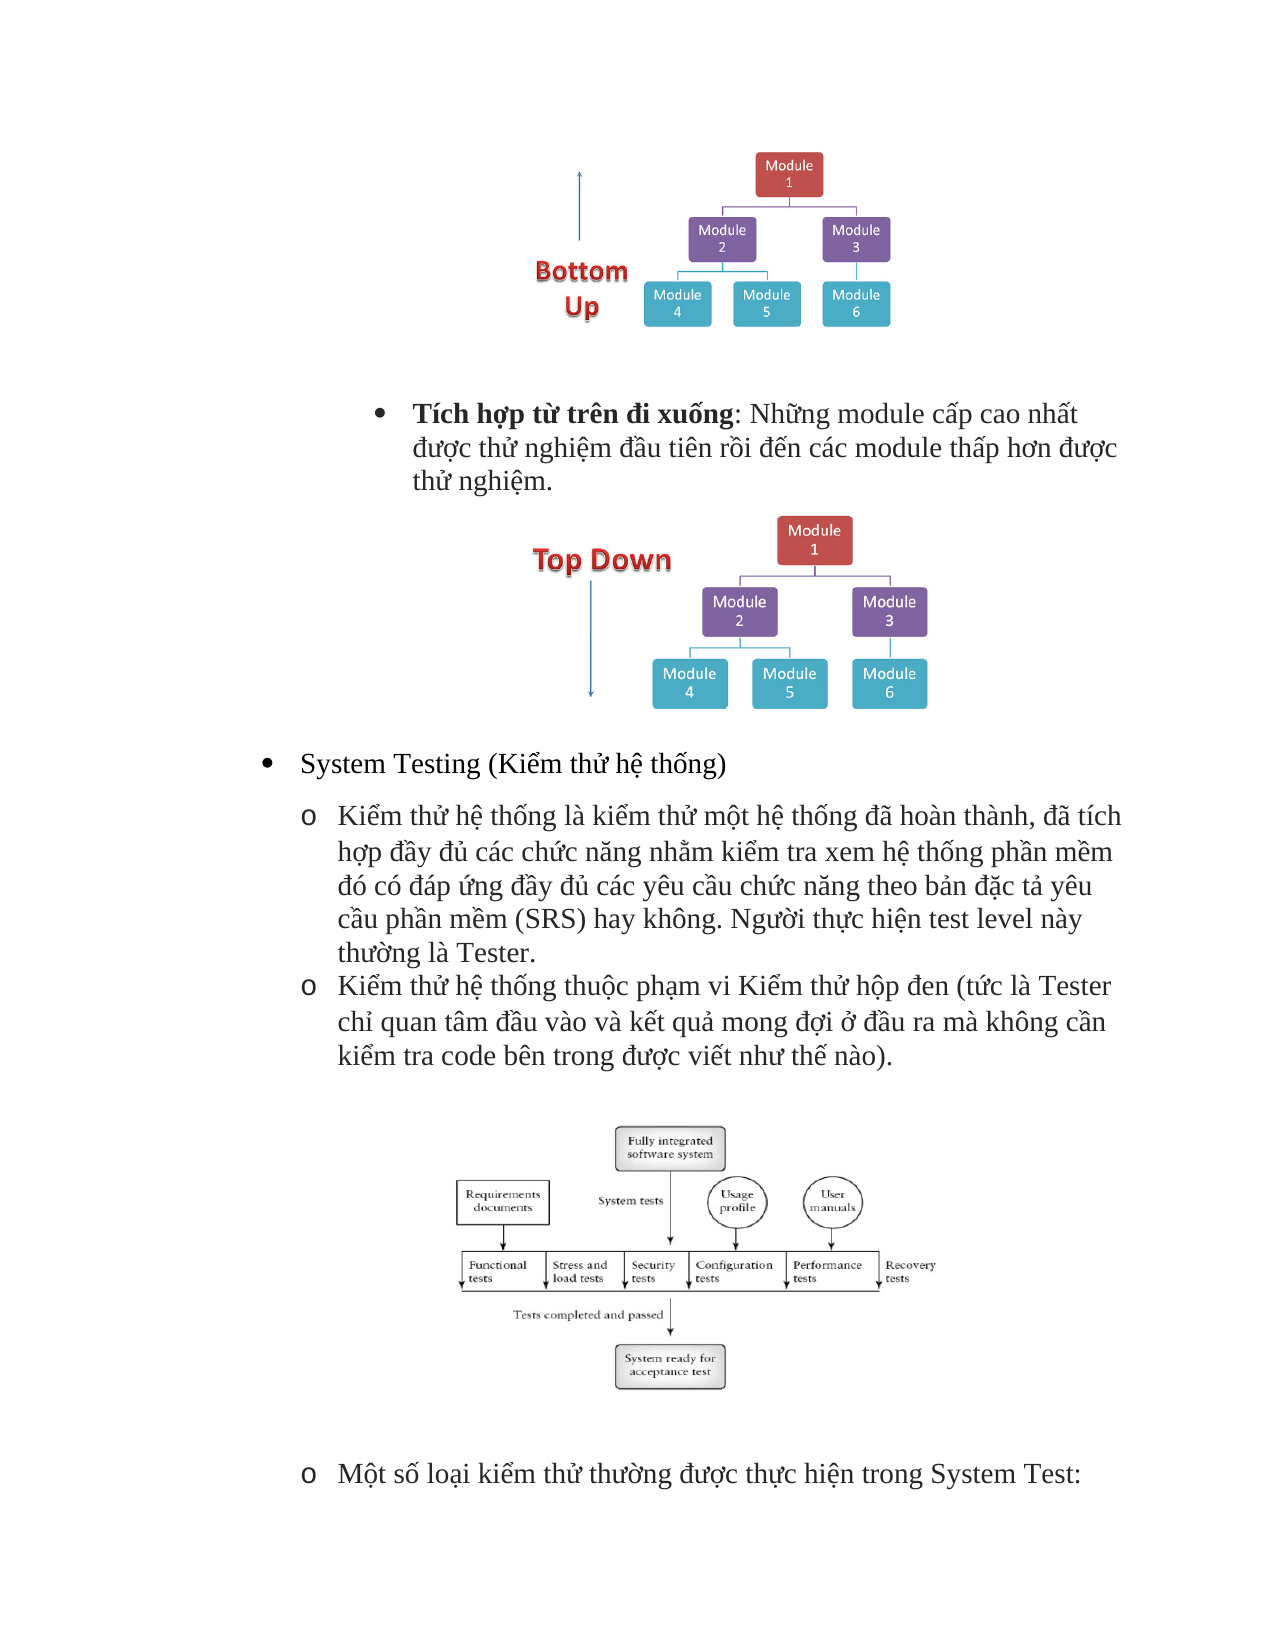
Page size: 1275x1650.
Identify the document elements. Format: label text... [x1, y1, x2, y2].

picture [526, 150, 899, 332]
subtitle System Testing (Kiểm thử hệ thống) [262, 746, 1125, 780]
list Kiểm thử hệ thống là kiểm thử một hệ thống đã hoàn thành, đã tích hợp đầy đủ các chức năng nhằm kiểm tra xem hệ thống phần mềm đó có đáp ứng đầy đủ các yêu cầu chức năng theo bản đặc tả yêu cầu phần mềm (SRS) hay không. Người thực hiện test level này thường là Tester. [300, 798, 1125, 968]
picture [525, 512, 933, 715]
list Kiểm thử hệ thống thuộc phạm vi Kiểm thử hộp đen (tức là Tester chỉ quan tâm đầu vào và kết quả mong đợi ở đầu ra mà không cần kiểm tra code bên trong được viết như thế nào). [300, 968, 1125, 1071]
list Một số loại kiểm thử thường được thực hiện trong System Test: [300, 1457, 1125, 1493]
picture [450, 1120, 942, 1392]
list Tích hợp từ trên đi xuống: Những module cấp cao nhất được thử nghiệm đầu tiên rồi đến các module thấp hơn được thử nghiệm. [375, 396, 1125, 497]
